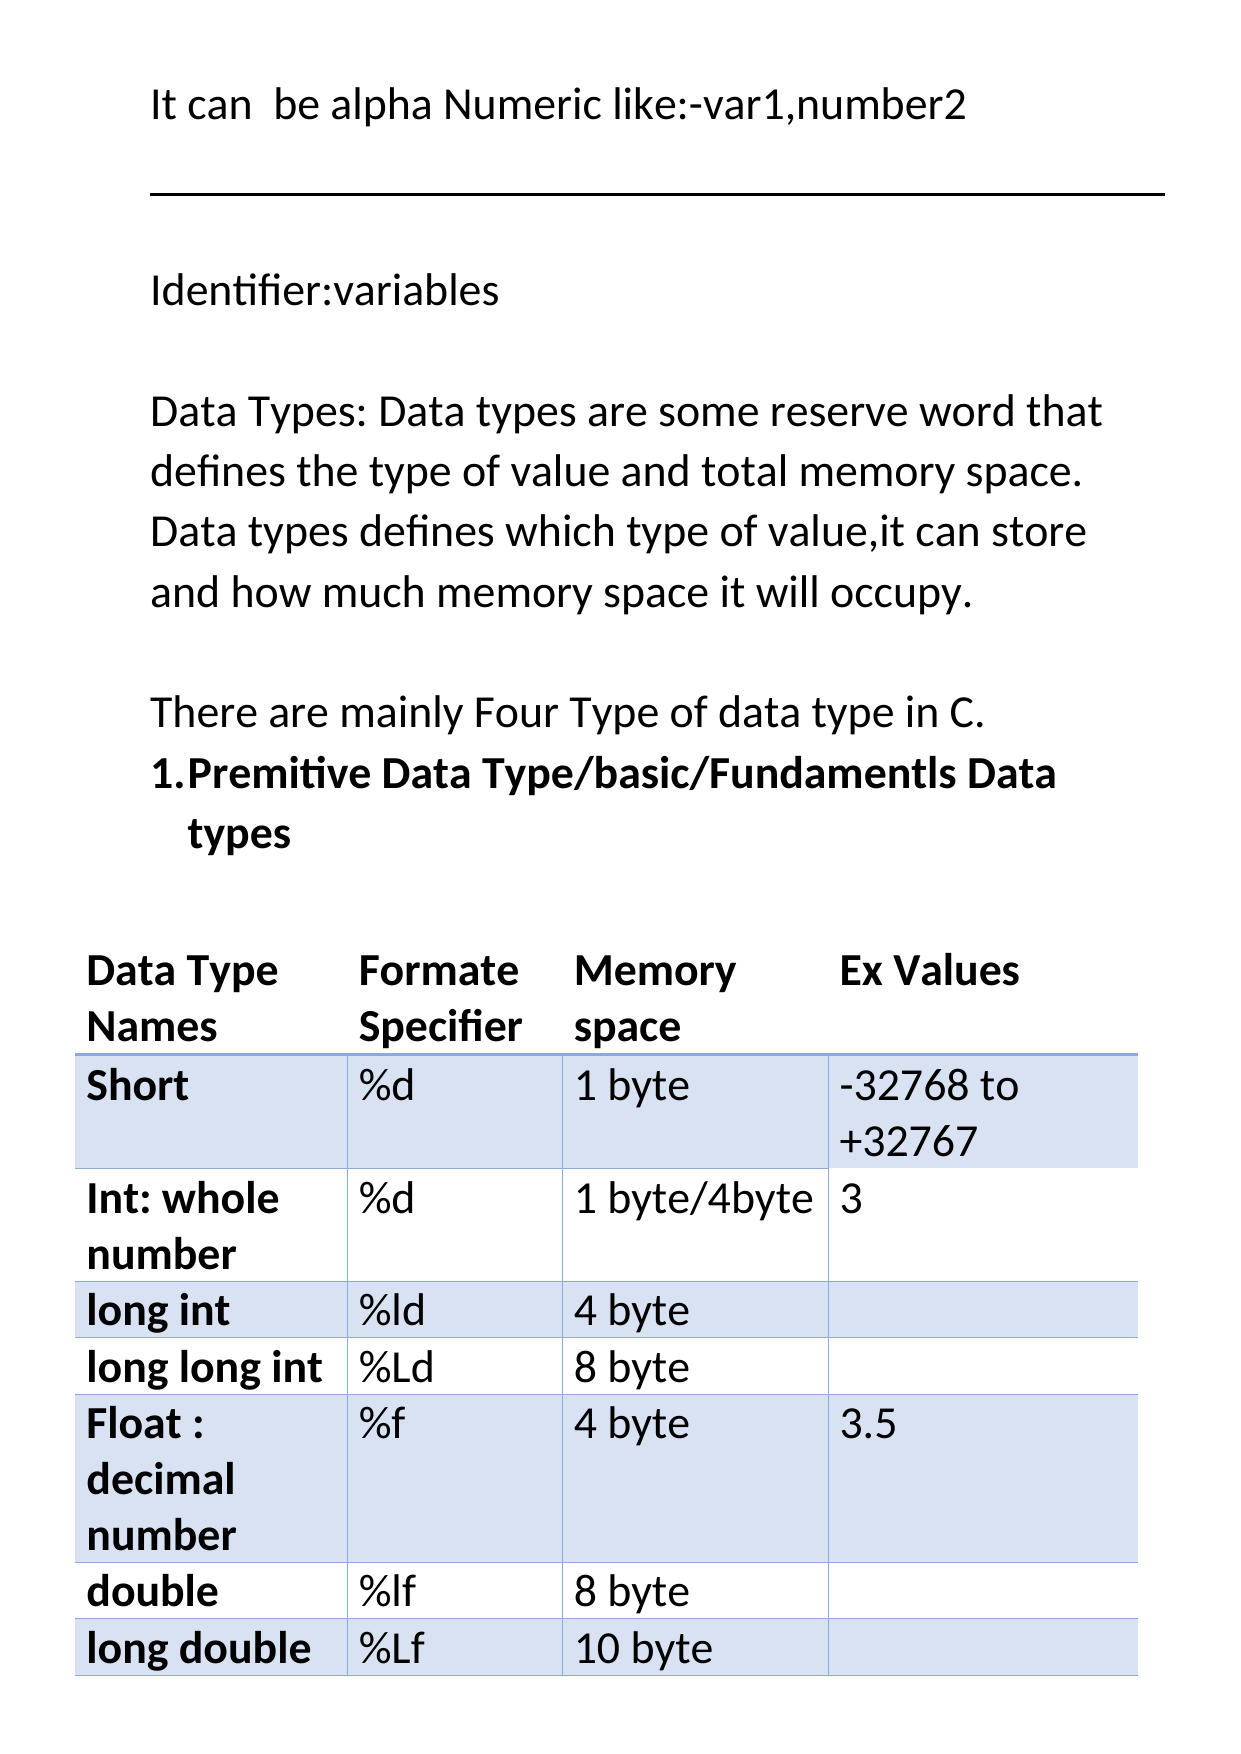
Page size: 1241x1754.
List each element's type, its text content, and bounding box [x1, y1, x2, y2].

list It can be alpha Numeric like:-var1,number2 [150, 75, 1165, 131]
table_cell [829, 1282, 1138, 1337]
table_cell long int [75, 1282, 347, 1337]
list Data Types: Data types are some reserve word that defines the type of value and total memory space. Data types defines which type of value,it can store and how much memory space it will occupy. [150, 382, 1165, 619]
table_cell -32768 to +32767 [829, 1056, 1138, 1168]
list Premitive Data Type/basic/Fundamentls Data types [150, 744, 1165, 860]
table_header Formate Specifier [347, 941, 562, 1053]
table_cell 1 byte [563, 1056, 828, 1168]
table_cell [829, 1619, 1138, 1675]
table_cell Short [75, 1056, 347, 1168]
table_cell %ld [348, 1282, 562, 1337]
table_header Memory space [562, 941, 828, 1053]
table_cell 8 byte [563, 1338, 828, 1393]
table_cell long long int [75, 1338, 347, 1393]
list There are mainly Four Type of data type in C. [150, 683, 1165, 739]
table_cell 3.5 [829, 1395, 1138, 1562]
table_cell %Lf [348, 1619, 562, 1675]
list Identifier:variables [150, 261, 1165, 317]
table_header Ex Values [828, 941, 1138, 1053]
table_cell 8 byte [563, 1563, 828, 1618]
table_cell %f [348, 1395, 562, 1562]
table_cell [829, 1563, 1138, 1618]
table_cell 10 byte [563, 1619, 828, 1675]
table_cell long double [75, 1619, 347, 1675]
table_cell %d [348, 1056, 562, 1168]
table_cell [829, 1338, 1138, 1393]
table_cell Float : decimal number [75, 1395, 347, 1562]
table_cell 4 byte [563, 1395, 828, 1562]
table_cell %Ld [348, 1338, 562, 1393]
table_cell 1 byte/4byte [563, 1169, 828, 1281]
table_cell Int: whole number [75, 1169, 347, 1281]
table_cell 4 byte [563, 1282, 828, 1337]
table_cell %lf [348, 1563, 562, 1618]
table_cell double [75, 1563, 347, 1618]
table_header Data Type Names [75, 941, 347, 1053]
table_cell 3 [829, 1168, 1138, 1281]
table_cell %d [348, 1169, 562, 1281]
